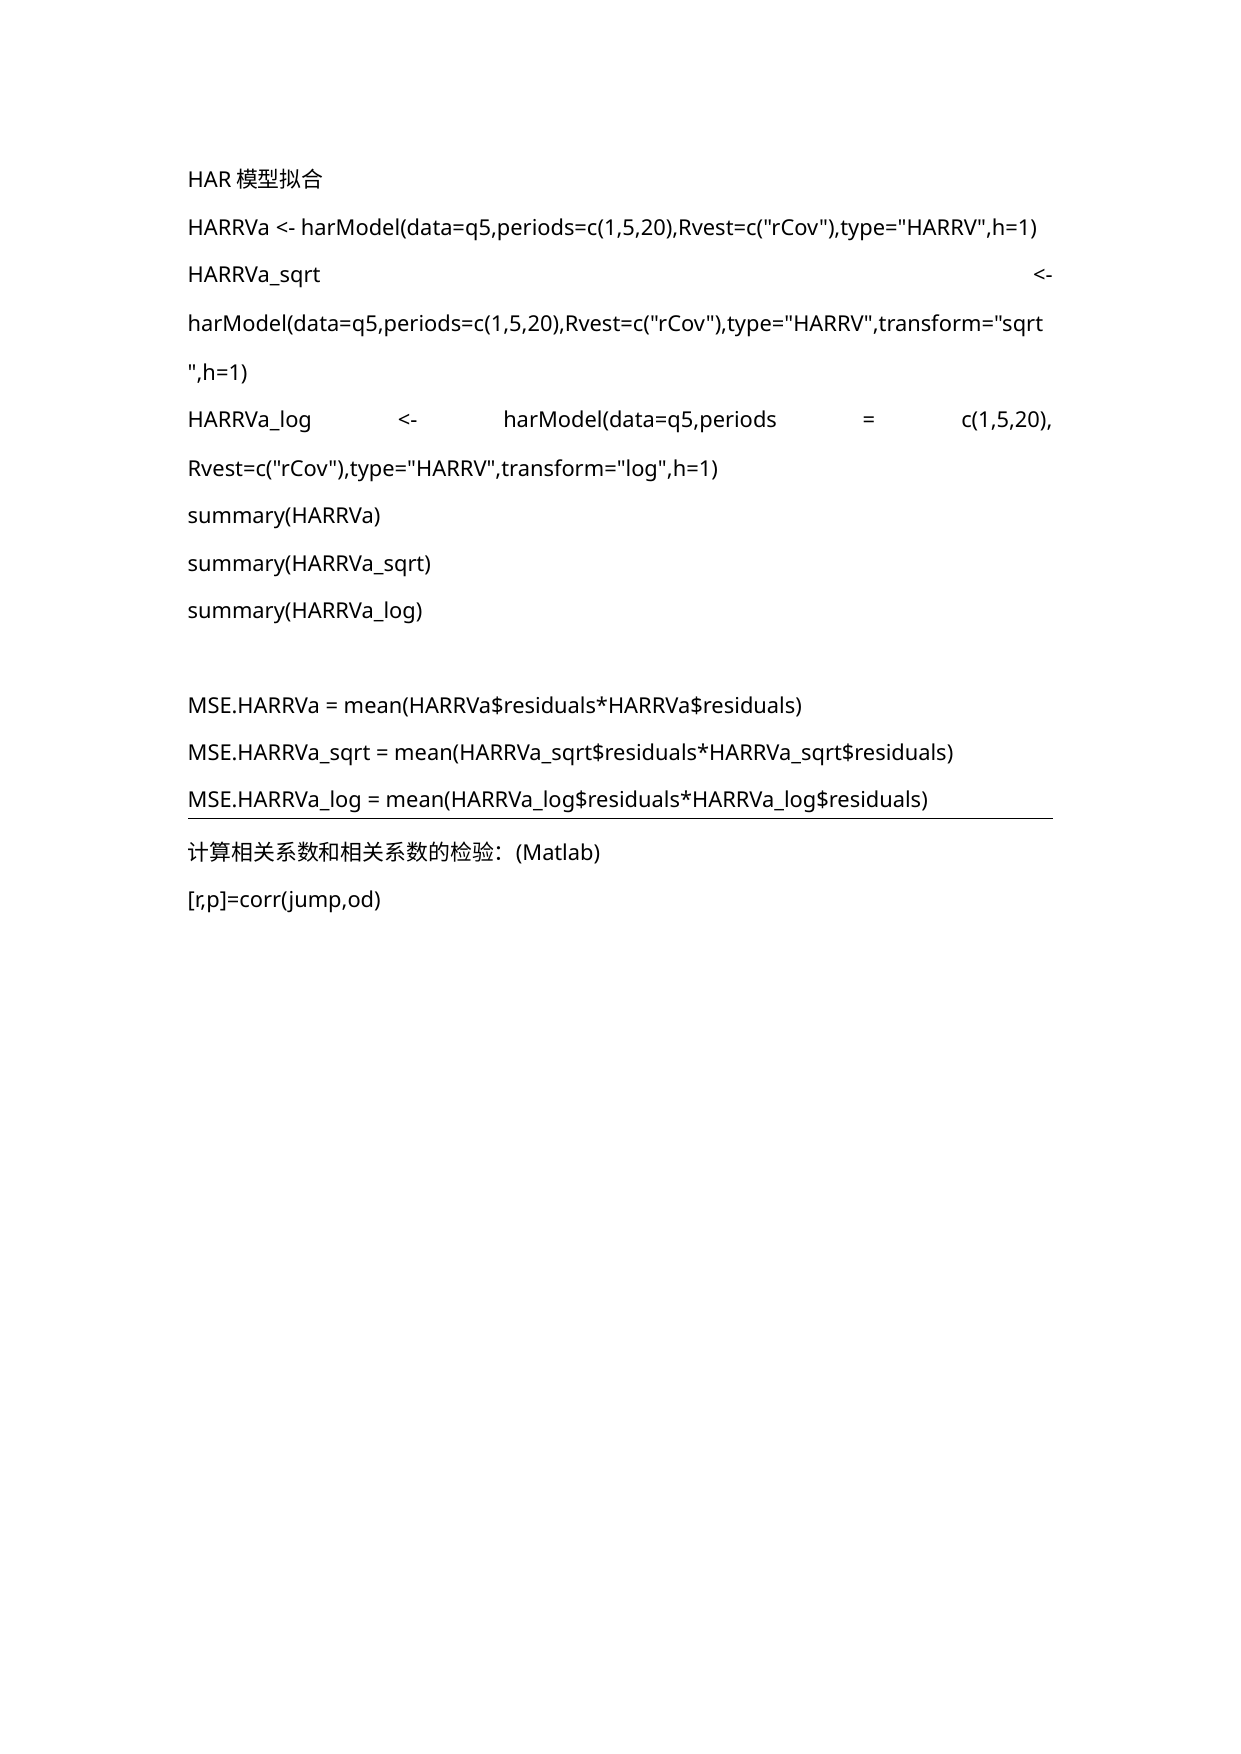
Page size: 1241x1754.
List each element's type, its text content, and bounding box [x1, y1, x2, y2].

text summary(HARRVa_sqrt) [187, 546, 1053, 579]
text MSE.HARRVa_sqrt = mean(HARRVa_sqrt$residuals*HARRVa_sqrt$residuals) [187, 736, 1053, 768]
text summary(HARRVa) [187, 499, 1053, 531]
text HARRVa_sqrt <- harModel(data=q5,periods=c(1,5,20),Rvest=c("rCov"),type="HARRV",transform="sqrt",h=1) [187, 258, 1053, 388]
text HAR模型拟合 [187, 162, 1053, 194]
text MSE.HARRVa = mean(HARRVa$residuals*HARRVa$residuals) [187, 688, 1053, 721]
text summary(HARRVa_log) [187, 593, 1053, 626]
text [r,p]=corr(jump,od) [187, 882, 1053, 915]
text MSE.HARRVa_log = mean(HARRVa_log$residuals*HARRVa_log$residuals) [187, 783, 1053, 819]
text 计算相关系数和相关系数的检验：(Matlab) [187, 834, 1053, 867]
text HARRVa <- harModel(data=q5,periods=c(1,5,20),Rvest=c("rCov"),type="HARRV",h=1) [187, 210, 1053, 243]
text HARRVa_log <- harModel(data=q5,periods = c(1,5,20), Rvest=c("rCov"),type="HARRV",transform="log",h=1) [187, 403, 1053, 484]
